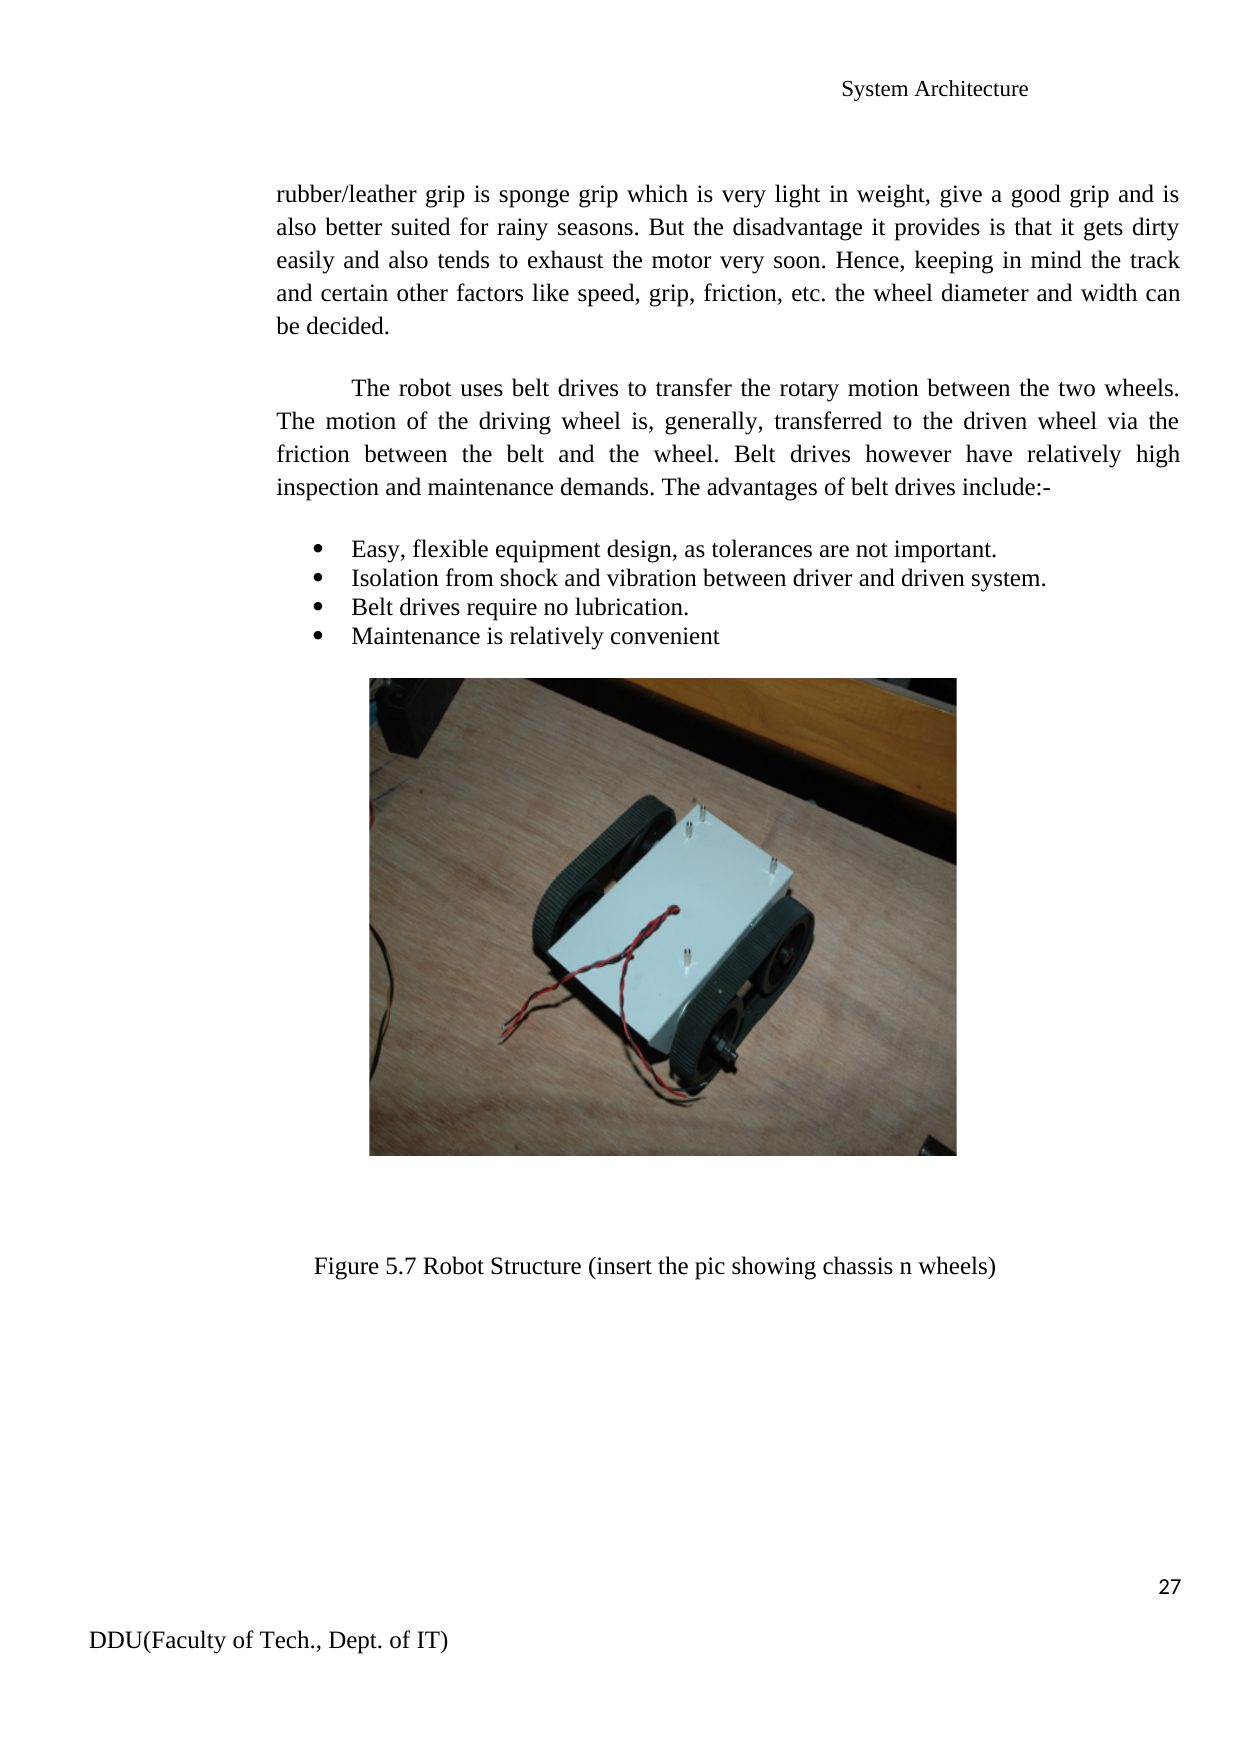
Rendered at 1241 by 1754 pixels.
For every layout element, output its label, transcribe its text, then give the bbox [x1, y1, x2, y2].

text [276, 179, 1181, 340]
list Isolation from shock and vibration between driver and driven system. [314, 563, 1181, 592]
list Belt drives require no lubrication. [314, 592, 1181, 621]
list Easy, flexible equipment design, as tolerances are not important. [314, 534, 1181, 563]
list Maintenance is relatively convenient [314, 621, 1181, 649]
text Figure 5.7 Robot Structure (insert the pic showing chassis n wheels) [239, 1251, 1181, 1279]
picture [369, 678, 957, 1156]
text The robot uses belt drives to transfer the rotary motion between the two wheels. The motion of the driving wheel is, generally, transferred to the driven wheel via the friction between the belt and the wheel. Belt drives however have relatively high inspection and maintenance demands. The advantages of belt drives include:- [276, 373, 1181, 501]
